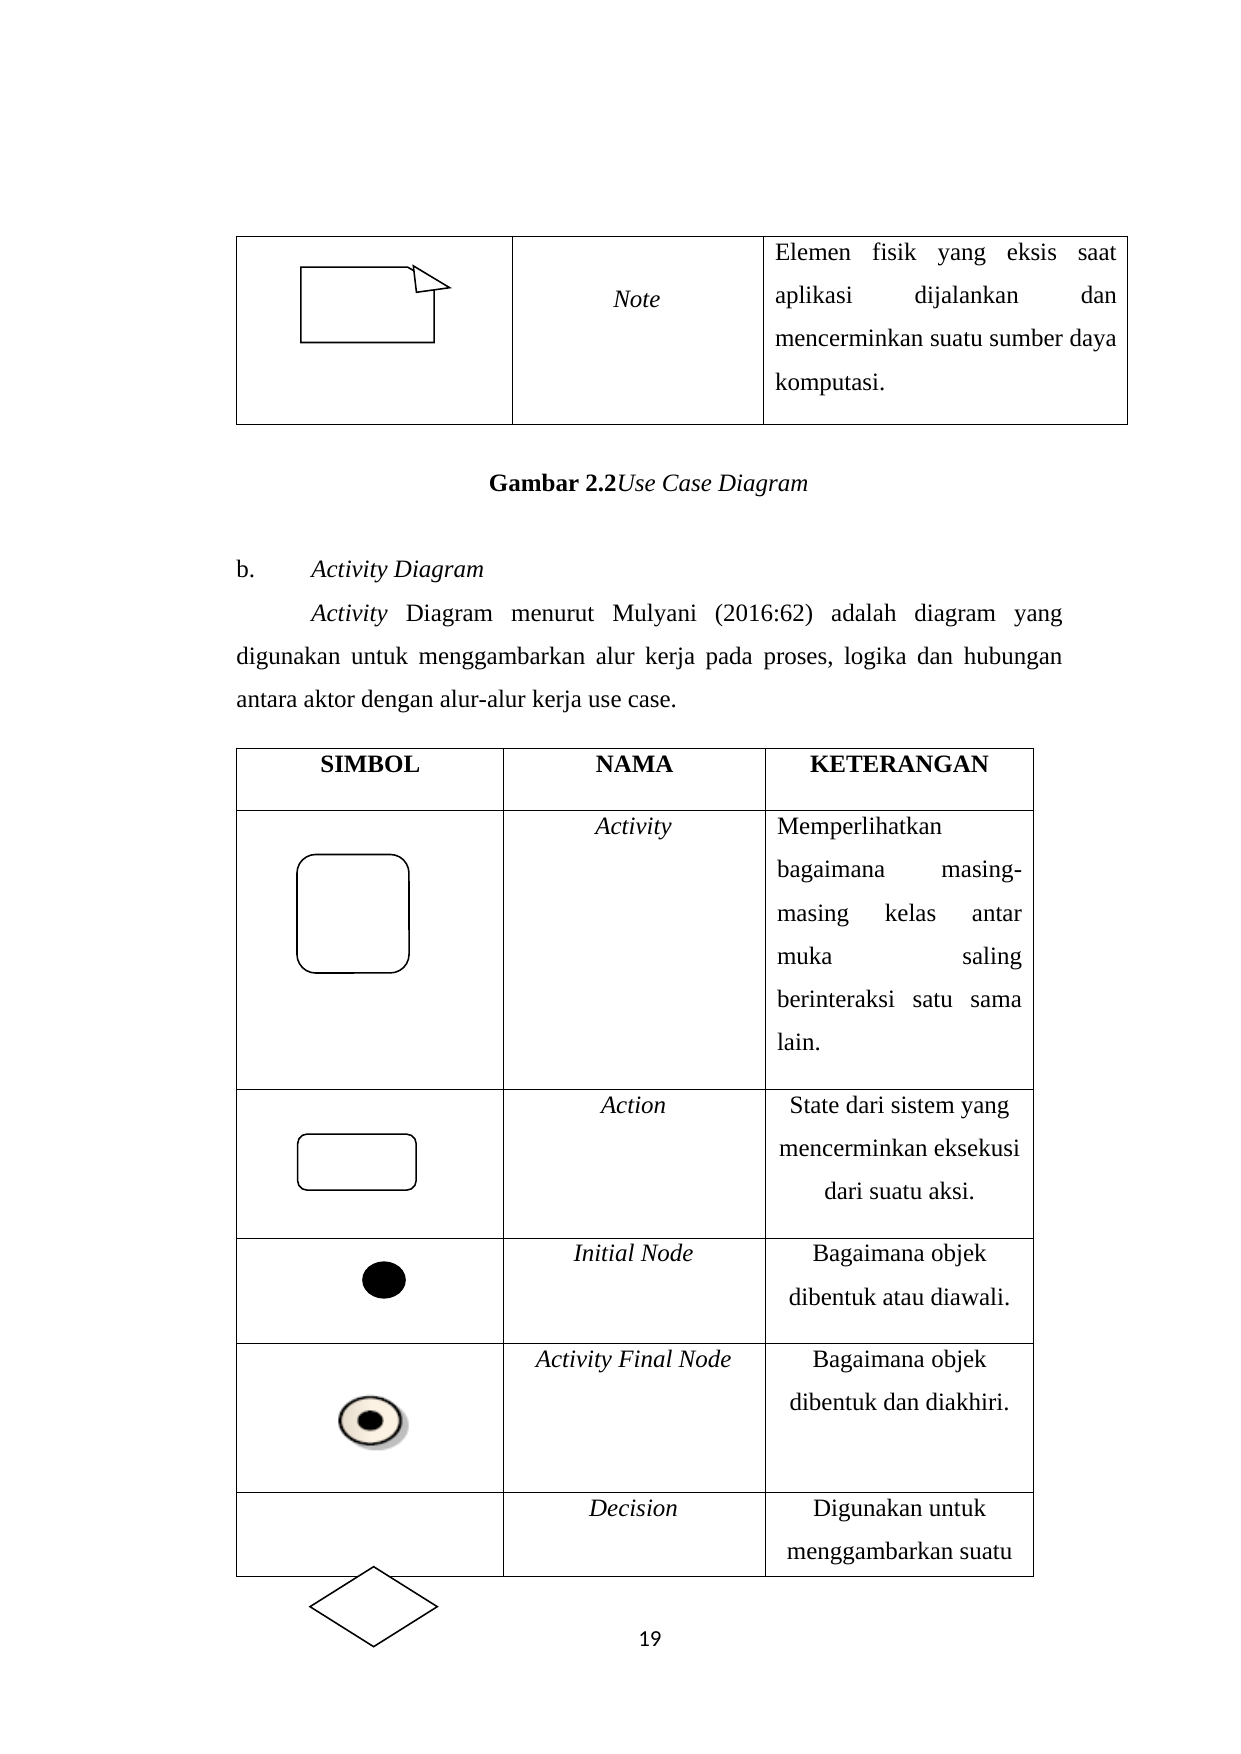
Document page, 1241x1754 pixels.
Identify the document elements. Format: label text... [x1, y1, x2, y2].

table_cell [237, 1344, 503, 1492]
table_cell Activity Final Node [504, 1344, 765, 1492]
table_cell Activity [504, 811, 765, 1089]
table_cell [237, 237, 512, 424]
table_cell [237, 1239, 503, 1343]
table_cell Memperlihatkan bagaimana masing-masing kelas antar muka saling berinteraksi satu sama lain. [766, 811, 1033, 1089]
table_header KETERANGAN [766, 749, 1033, 810]
table_header NAMA [504, 749, 765, 810]
list Activity Diagram menurut Mulyani (2016:62) adalah diagram yang digunakan untuk menggambarkan alur kerja pada proses, logika dan hubungan antara aktor dengan alur-alur kerja use case. [236, 598, 1063, 713]
table_cell [237, 811, 503, 1089]
table_cell Action [504, 1090, 765, 1237]
table_cell Bagaimana objek dibentuk atau diawali. [766, 1239, 1033, 1343]
list Gambar 2.2Use Case Diagram [236, 468, 1063, 497]
table_cell [237, 1090, 503, 1237]
table_cell Initial Node [504, 1239, 765, 1343]
table_cell Note [513, 237, 763, 424]
table_cell Bagaimana objek dibentuk dan diakhiri. [766, 1344, 1033, 1492]
table_cell Elemen fisik yang eksis saat aplikasi dijalankan dan mencerminkan suatu sumber daya komputasi. [764, 237, 1127, 424]
table_header SIMBOL [237, 749, 503, 810]
table_cell State dari sistem yang mencerminkan eksekusi dari suatu aksi. [766, 1090, 1033, 1237]
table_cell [766, 1493, 1033, 1576]
list b. Activity Diagram [236, 554, 1063, 583]
table_cell Decision [504, 1493, 765, 1576]
table_cell [237, 1493, 503, 1576]
picture [323, 1387, 420, 1460]
